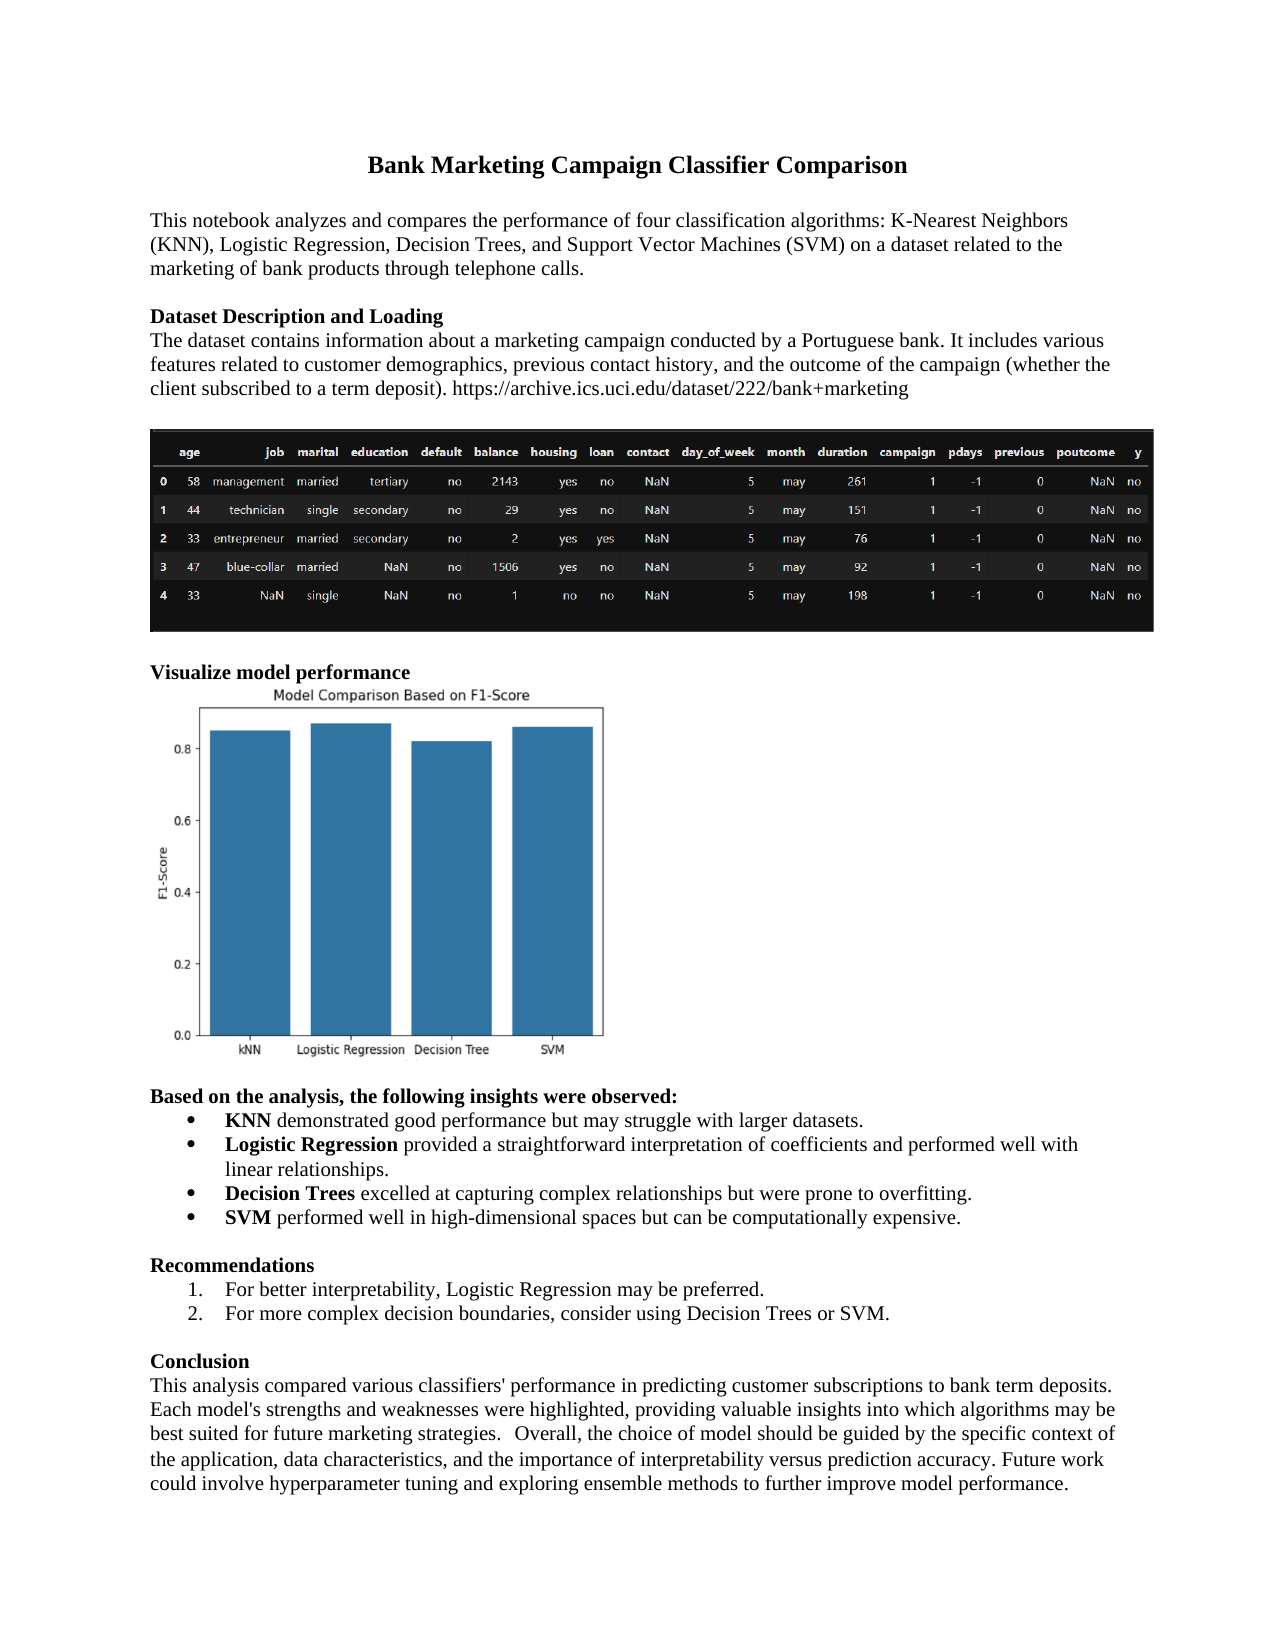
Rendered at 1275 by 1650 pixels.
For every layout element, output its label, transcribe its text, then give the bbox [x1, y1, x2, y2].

picture [150, 684, 606, 1061]
text Recommendations [150, 1253, 1125, 1277]
text Bank Marketing Campaign Classifier Comparison [150, 150, 1125, 179]
picture [150, 429, 1154, 632]
text Visualize model performance [150, 660, 1125, 684]
text Dataset Description and Loading [150, 304, 1125, 328]
text This notebook analyzes and compares the performance of four classification algorithms: K-Nearest Neighbors (KNN), Logistic Regression, Decision Trees, and Support Vector Machines (SVM) on a dataset related to the marketing of bank products through telephone calls. [150, 207, 1125, 280]
list For more complex decision boundaries, consider using Decision Trees or SVM. [187, 1301, 1125, 1325]
list For better interpretability, Logistic Regression may be preferred. [187, 1277, 1125, 1301]
text Based on the analysis, the following insights were observed: [150, 1084, 1125, 1108]
list SVM performed well in high-dimensional spaces but can be computationally expensive. [187, 1204, 1125, 1229]
list Logistic Regression provided a straightforward interpretation of coefficients and performed well with linear relationships. [187, 1132, 1125, 1181]
text This analysis compared various classifiers' performance in predicting customer subscriptions to bank term deposits. Each model's strengths and weaknesses were highlighted, providing valuable insights into which algorithms may be best suited for future marketing strategies. Overall, the choice of model should be guided by the specific context of the application, data characteristics, and the importance of interpretability versus prediction accuracy. Future work could involve hyperparameter tuning and exploring ensemble methods to further improve model performance. [150, 1373, 1125, 1495]
text Conclusion [150, 1349, 1125, 1373]
list Decision Trees excelled at capturing complex relationships but were prone to overfitting. [187, 1181, 1125, 1204]
list KNN demonstrated good performance but may struggle with larger datasets. [187, 1108, 1125, 1132]
text The dataset contains information about a marketing campaign conducted by a Portuguese bank. It includes various features related to customer demographics, previous contact history, and the outcome of the campaign (whether the client subscribed to a term deposit). https://archive.ics.uci.edu/dataset/222/bank+marketing [150, 328, 1125, 400]
